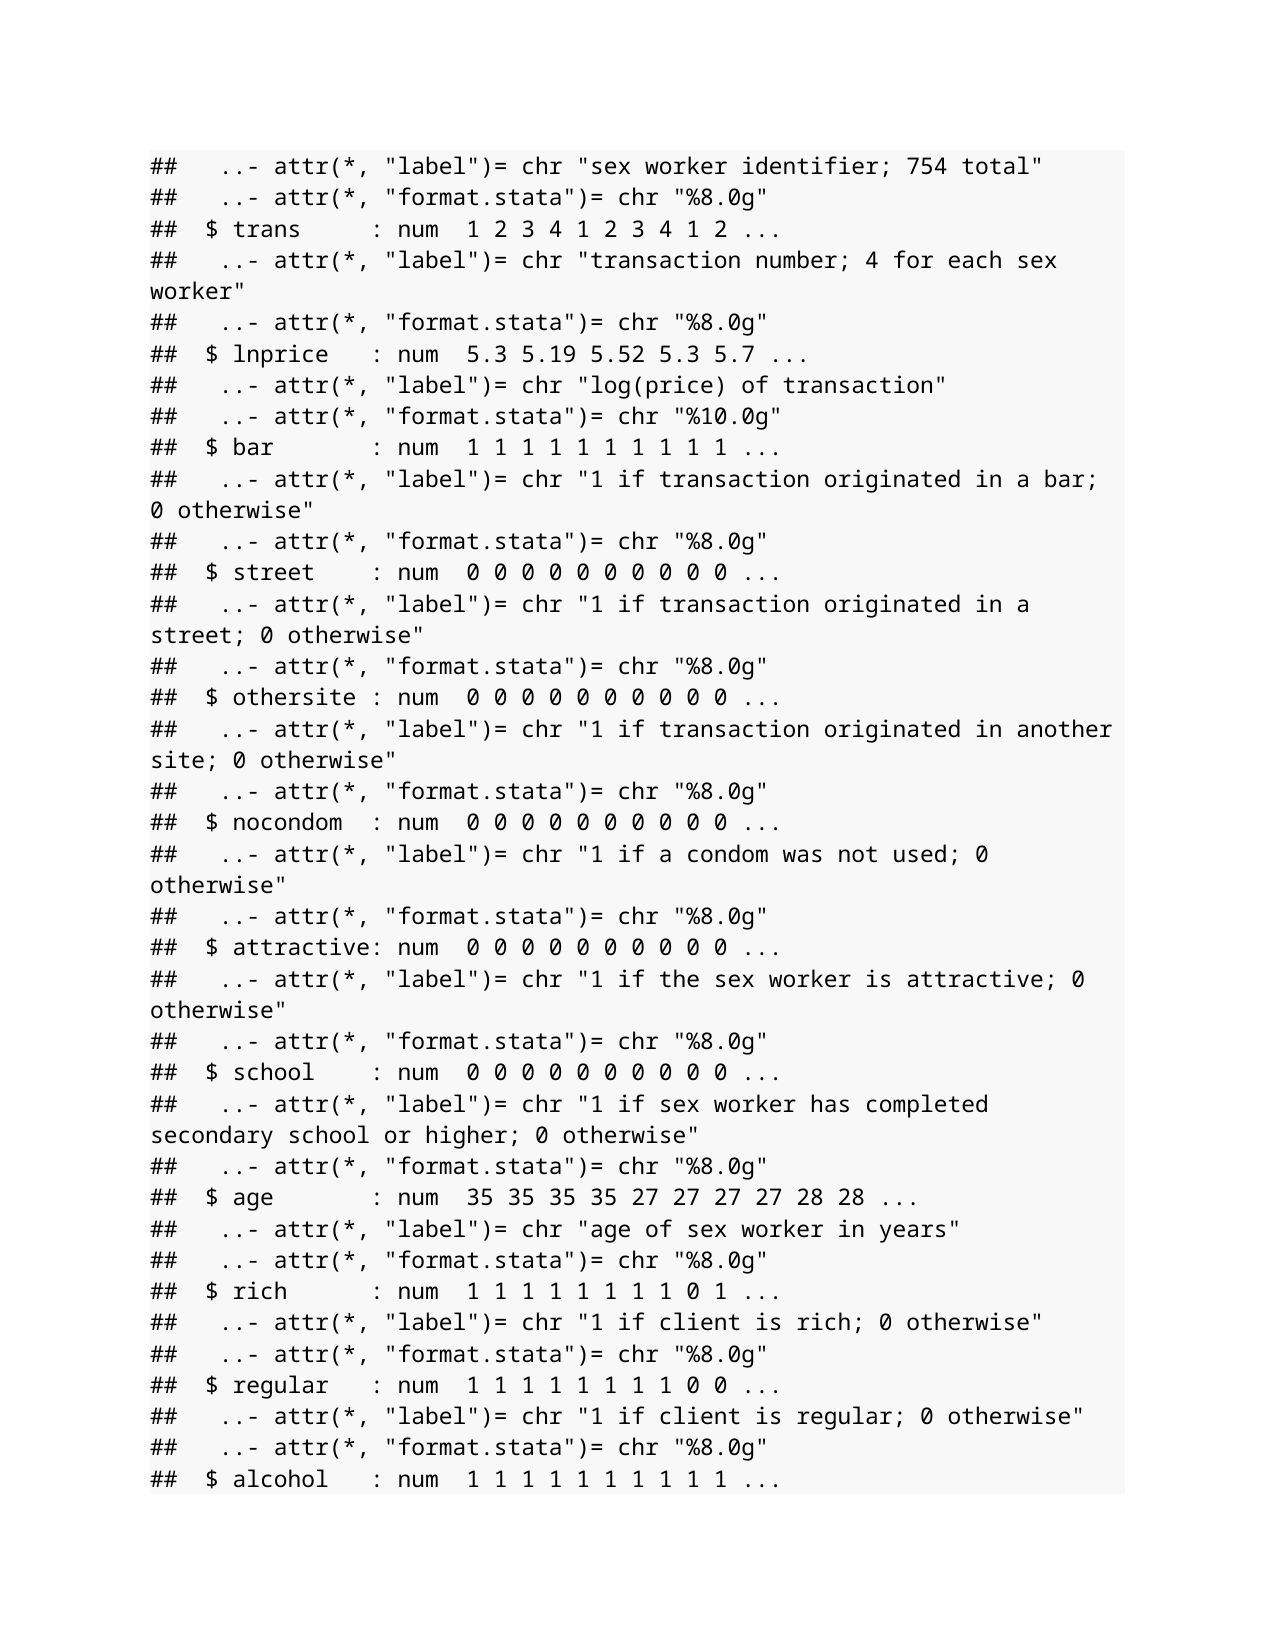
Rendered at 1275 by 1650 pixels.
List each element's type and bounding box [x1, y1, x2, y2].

text [150, 150, 1125, 1494]
